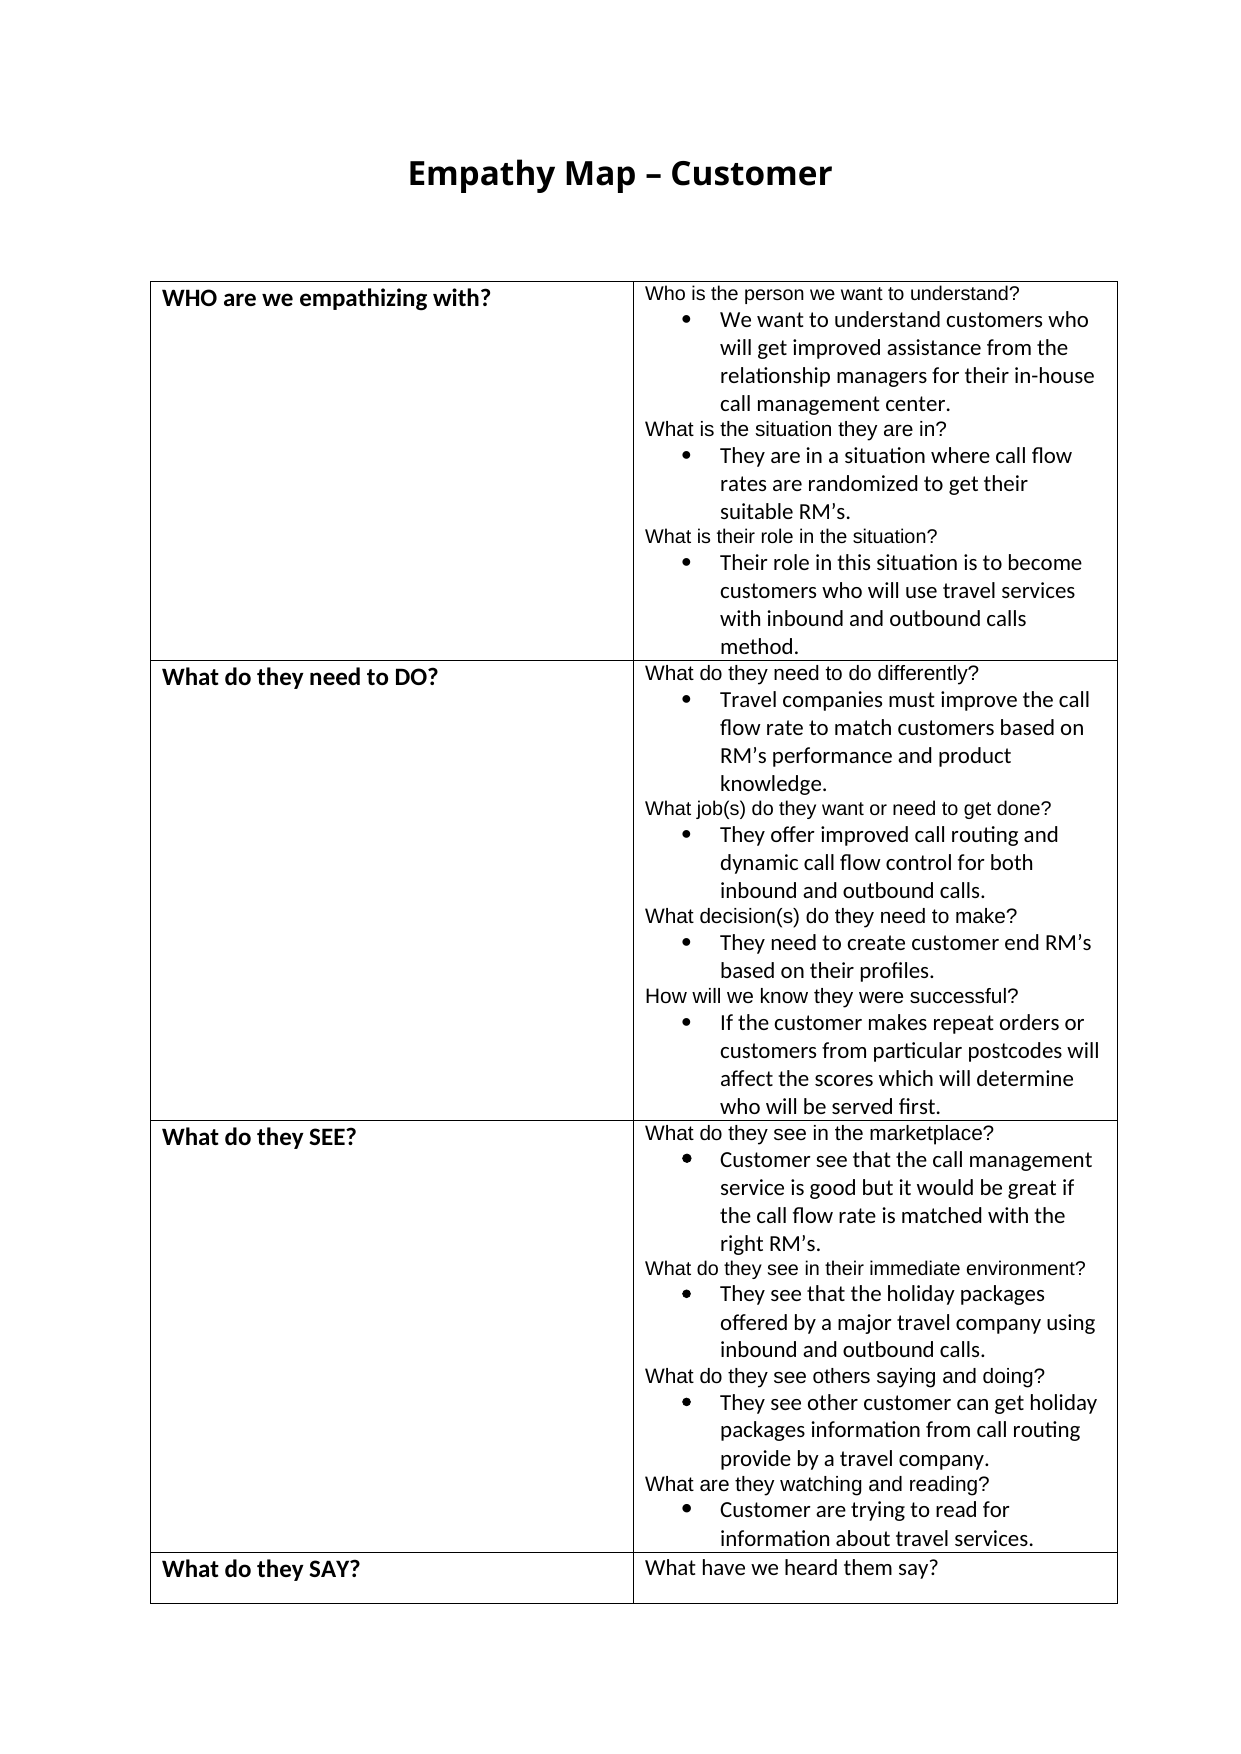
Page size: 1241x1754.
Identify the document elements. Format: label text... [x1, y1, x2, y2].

text Empathy Map – Customer [150, 150, 1090, 195]
table_header Who is the person we want to understand? We want to understand customers who will get improved assistance from the relationship managers for their in-house call management center. What is the situation they are in? They are in a situation where call flow rates are randomized to get their suitable RM’s. What is their role in the situation? Their role in this situation is to become customers who will use travel services with inbound and outbound calls method. [634, 282, 1117, 660]
table_cell What do they need to DO? [151, 661, 633, 1120]
table_cell What do they see in the marketplace? Customer see that the call management service is good but it would be great if the call flow rate is matched with the right RM’s. What do they see in their immediate environment? They see that the holiday packages offered by a major travel company using inbound and outbound calls. What do they see others saying and doing? They see other customer can get holiday packages information from call routing provide by a travel company. What are they watching and reading? Customer are trying to read for information about travel services. [634, 1121, 1117, 1552]
table_cell What do they need to do differently? Travel companies must improve the call flow rate to match customers based on RM’s performance and product knowledge. What job(s) do they want or need to get done? They offer improved call routing and dynamic call flow control for both inbound and outbound calls. What decision(s) do they need to make? They need to create customer end RM’s based on their profiles. How will we know they were successful? If the customer makes repeat orders or customers from particular postcodes will affect the scores which will determine who will be served first. [634, 661, 1117, 1120]
table_cell What do they SAY? [151, 1553, 633, 1603]
table_header WHO are we empathizing with? [151, 282, 633, 660]
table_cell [634, 1553, 1117, 1603]
table_cell What do they SEE? [151, 1121, 633, 1552]
